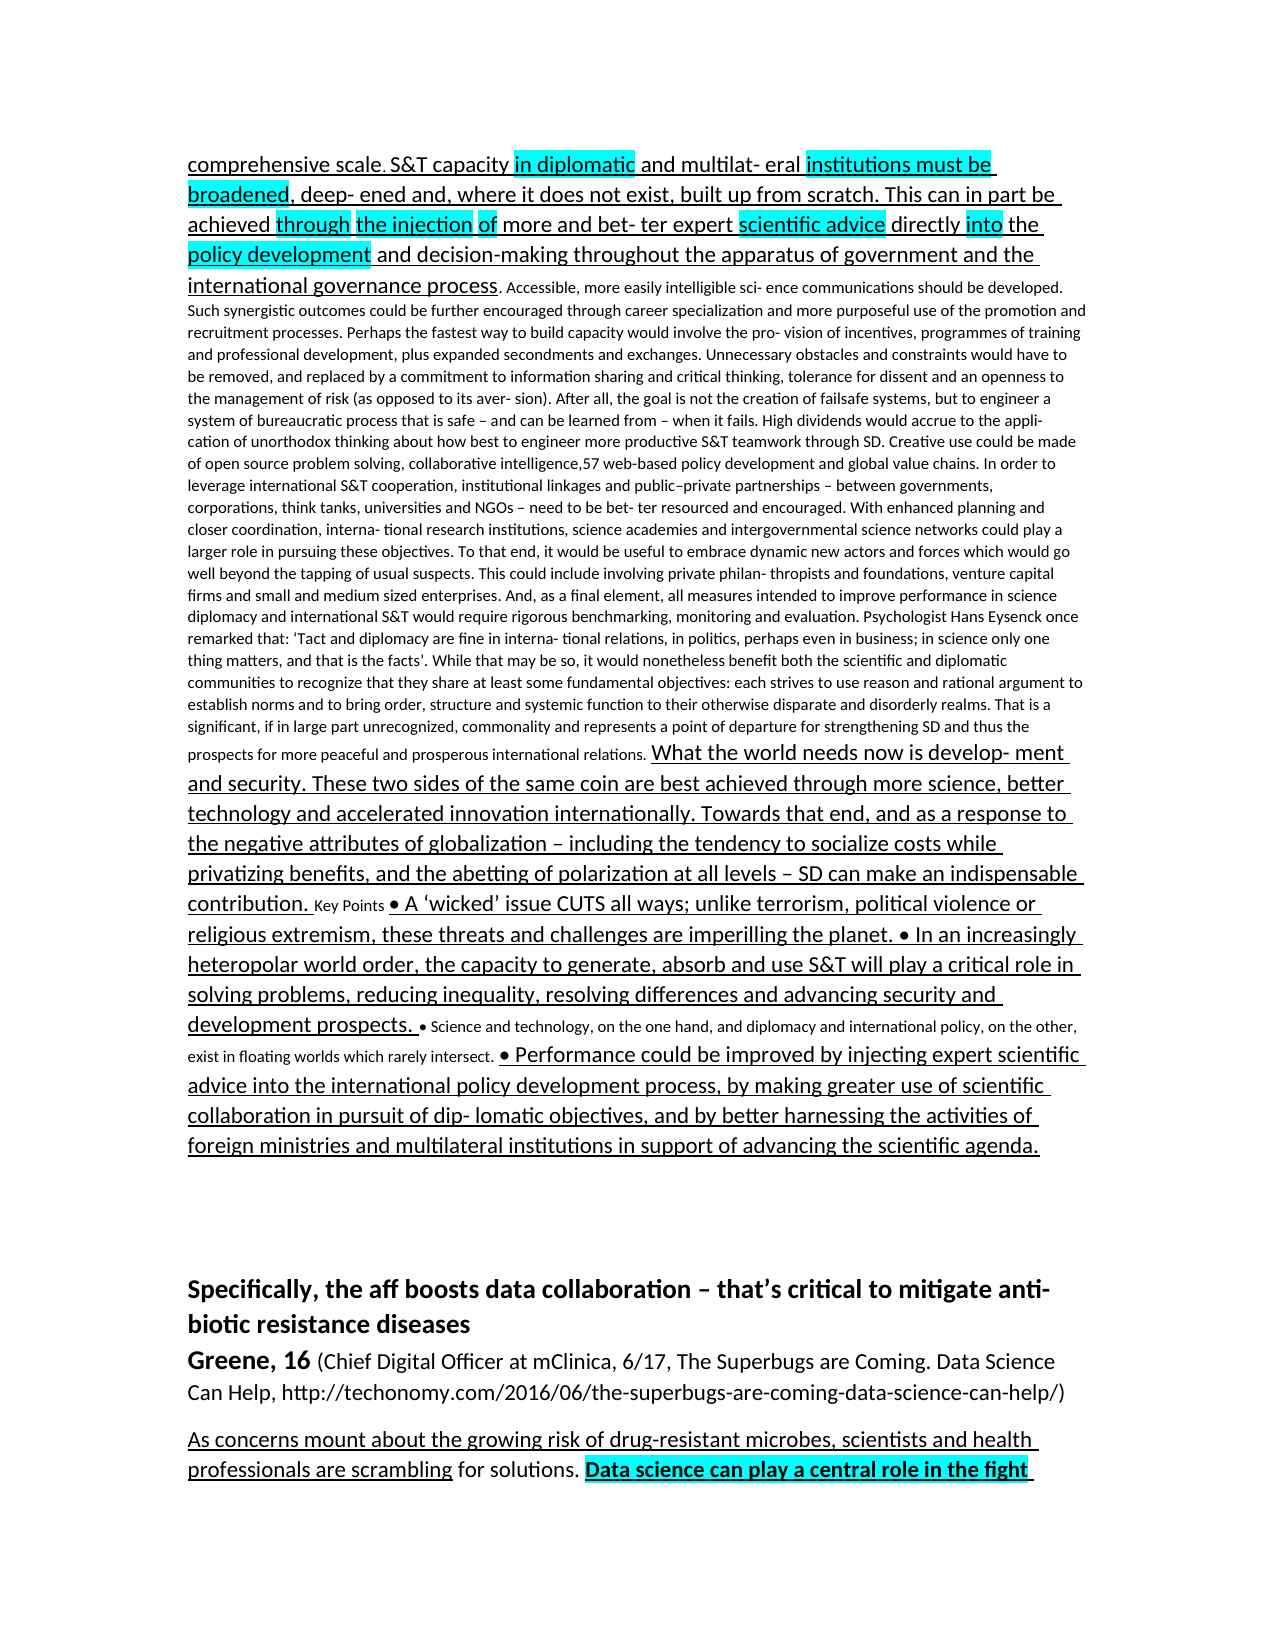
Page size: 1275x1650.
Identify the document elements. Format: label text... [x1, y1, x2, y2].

subtitle Specifically, the aff boosts data collaboration – that’s critical to mitigate anti-biotic resistance diseases [187, 1272, 1087, 1341]
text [187, 150, 1087, 1159]
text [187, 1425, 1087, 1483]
text Greene, 16 (Chief Digital Officer at mClinica, 6/17, The Superbugs are Coming. Data Science Can Help, http://techonomy.com/2016/06/the-superbugs-are-coming-data-science-can-help/) [187, 1343, 1087, 1406]
